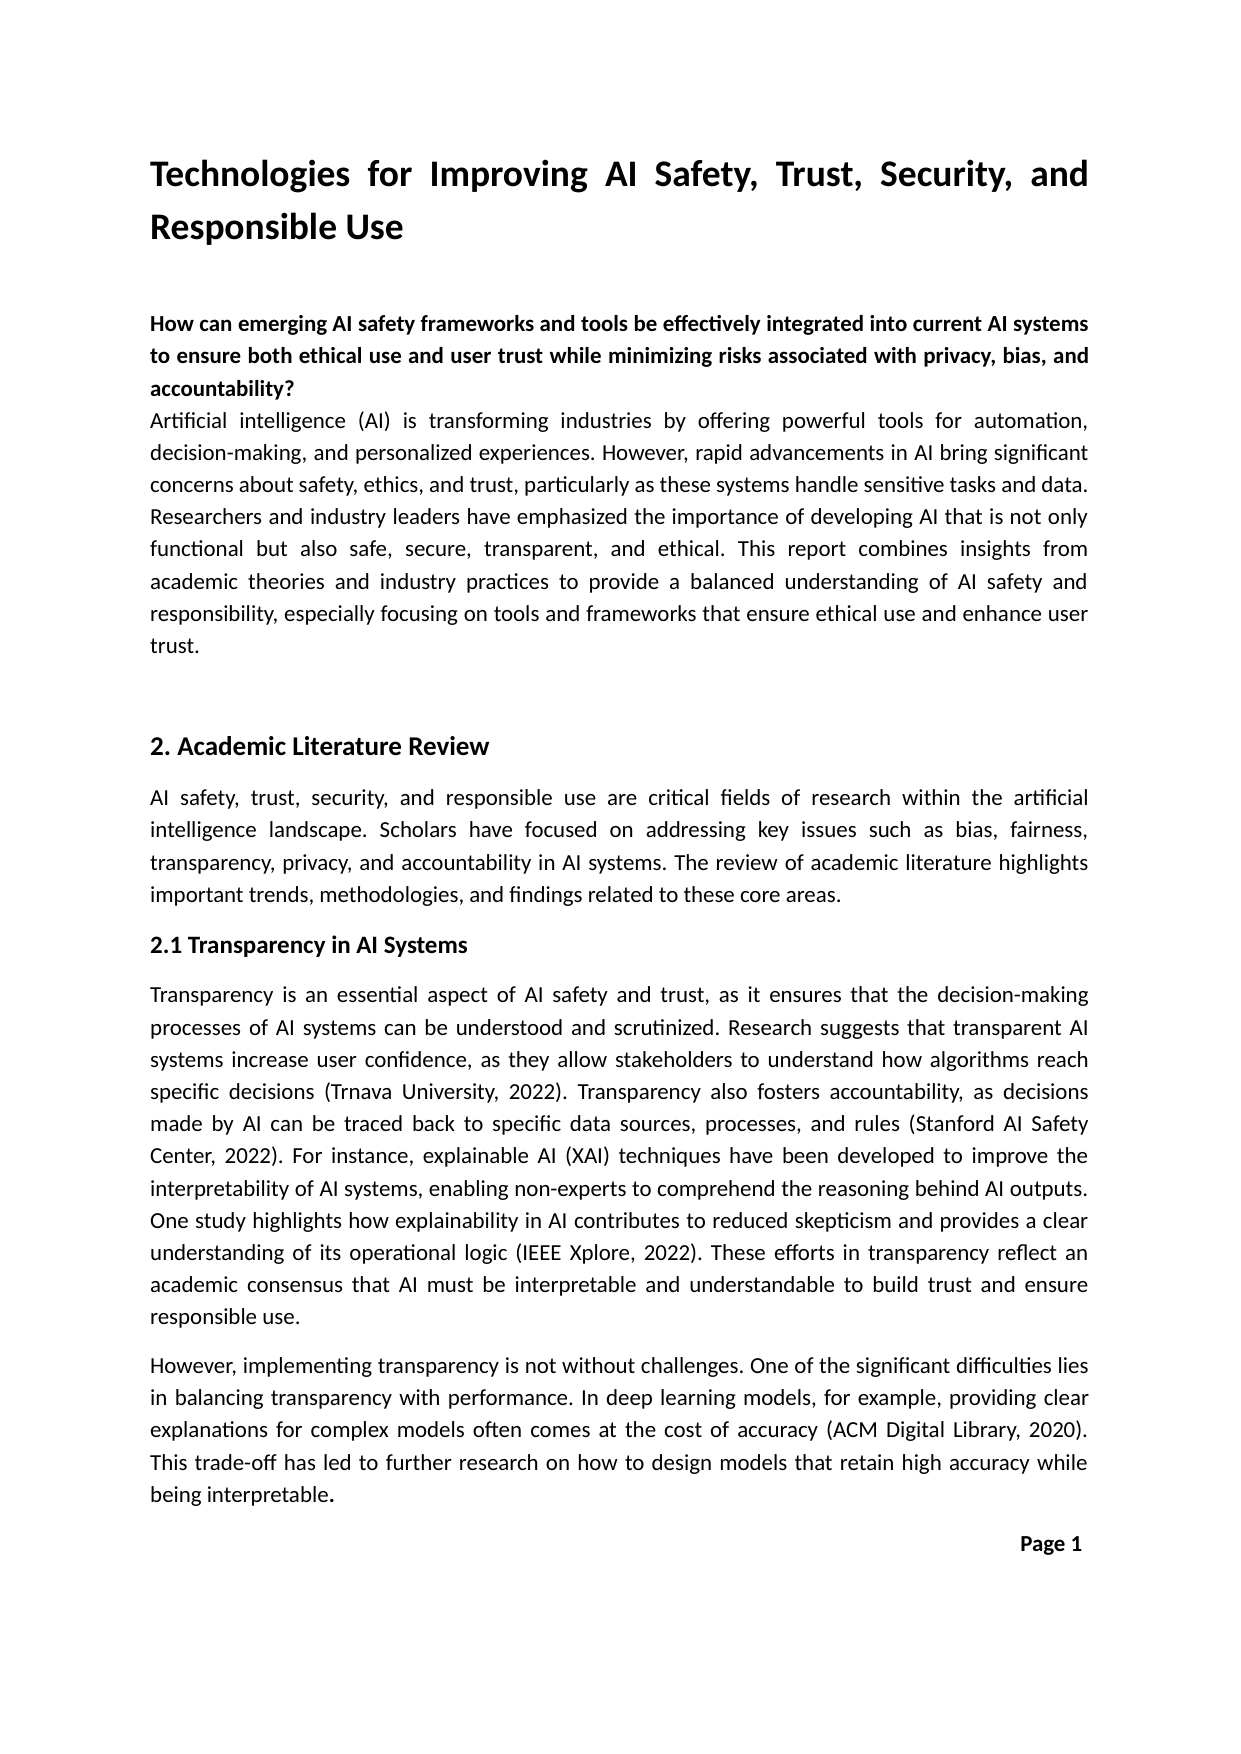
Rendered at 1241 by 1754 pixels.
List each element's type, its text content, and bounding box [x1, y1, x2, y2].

text Technologies for Improving AI Safety, Trust, Security, and Responsible Use [150, 150, 1090, 248]
text Page 1 [150, 1529, 1090, 1557]
text Transparency is an essential aspect of AI safety and trust, as it ensures that the decision-making processes of AI systems can be understood and scrutinized. Research suggests that transparent AI systems increase user confidence, as they allow stakeholders to understand how algorithms reach specific decisions (Trnava University, 2022). Transparency also fosters accountability, as decisions made by AI can be traced back to specific data sources, processes, and rules (Stanford AI Safety Center, 2022). For instance, explainable AI (XAI) techniques have been developed to improve the interpretability of AI systems, enabling non-experts to comprehend the reasoning behind AI outputs. One study highlights how explainability in AI contributes to reduced skepticism and provides a clear understanding of its operational logic (IEEE Xplore, 2022). These efforts in transparency reflect an academic consensus that AI must be interpretable and understandable to build trust and ensure responsible use. [150, 981, 1090, 1330]
text 2. Academic Literature Review [150, 729, 1090, 762]
text AI safety, trust, security, and responsible use are critical fields of research within the artificial intelligence landscape. Scholars have focused on addressing key issues such as bias, fairness, transparency, privacy, and accountability in AI systems. The review of academic literature highlights important trends, methodologies, and findings related to these core areas. [150, 783, 1090, 908]
text However, implementing transparency is not without challenges. One of the significant difficulties lies in balancing transparency with performance. In deep learning models, for example, providing clear explanations for complex models often comes at the cost of accuracy (ACM Digital Library, 2020). This trade-off has led to further research on how to design models that retain high accuracy while being interpretable. [150, 1351, 1090, 1508]
text How can emerging AI safety frameworks and tools be effectively integrated into current AI systems to ensure both ethical use and user trust while minimizing risks associated with privacy, bias, and accountability? Artificial intelligence (AI) is transforming industries by offering powerful tools for automation, decision-making, and personalized experiences. However, rapid advancements in AI bring significant concerns about safety, ethics, and trust, particularly as these systems handle sensitive tasks and data. Researchers and industry leaders have emphasized the importance of developing AI that is not only functional but also safe, secure, transparent, and ethical. This report combines insights from academic theories and industry practices to provide a balanced understanding of AI safety and responsibility, especially focusing on tools and frameworks that ensure ethical use and enhance user trust. [150, 272, 1090, 659]
text 2.1 Transparency in AI Systems [150, 929, 1090, 959]
